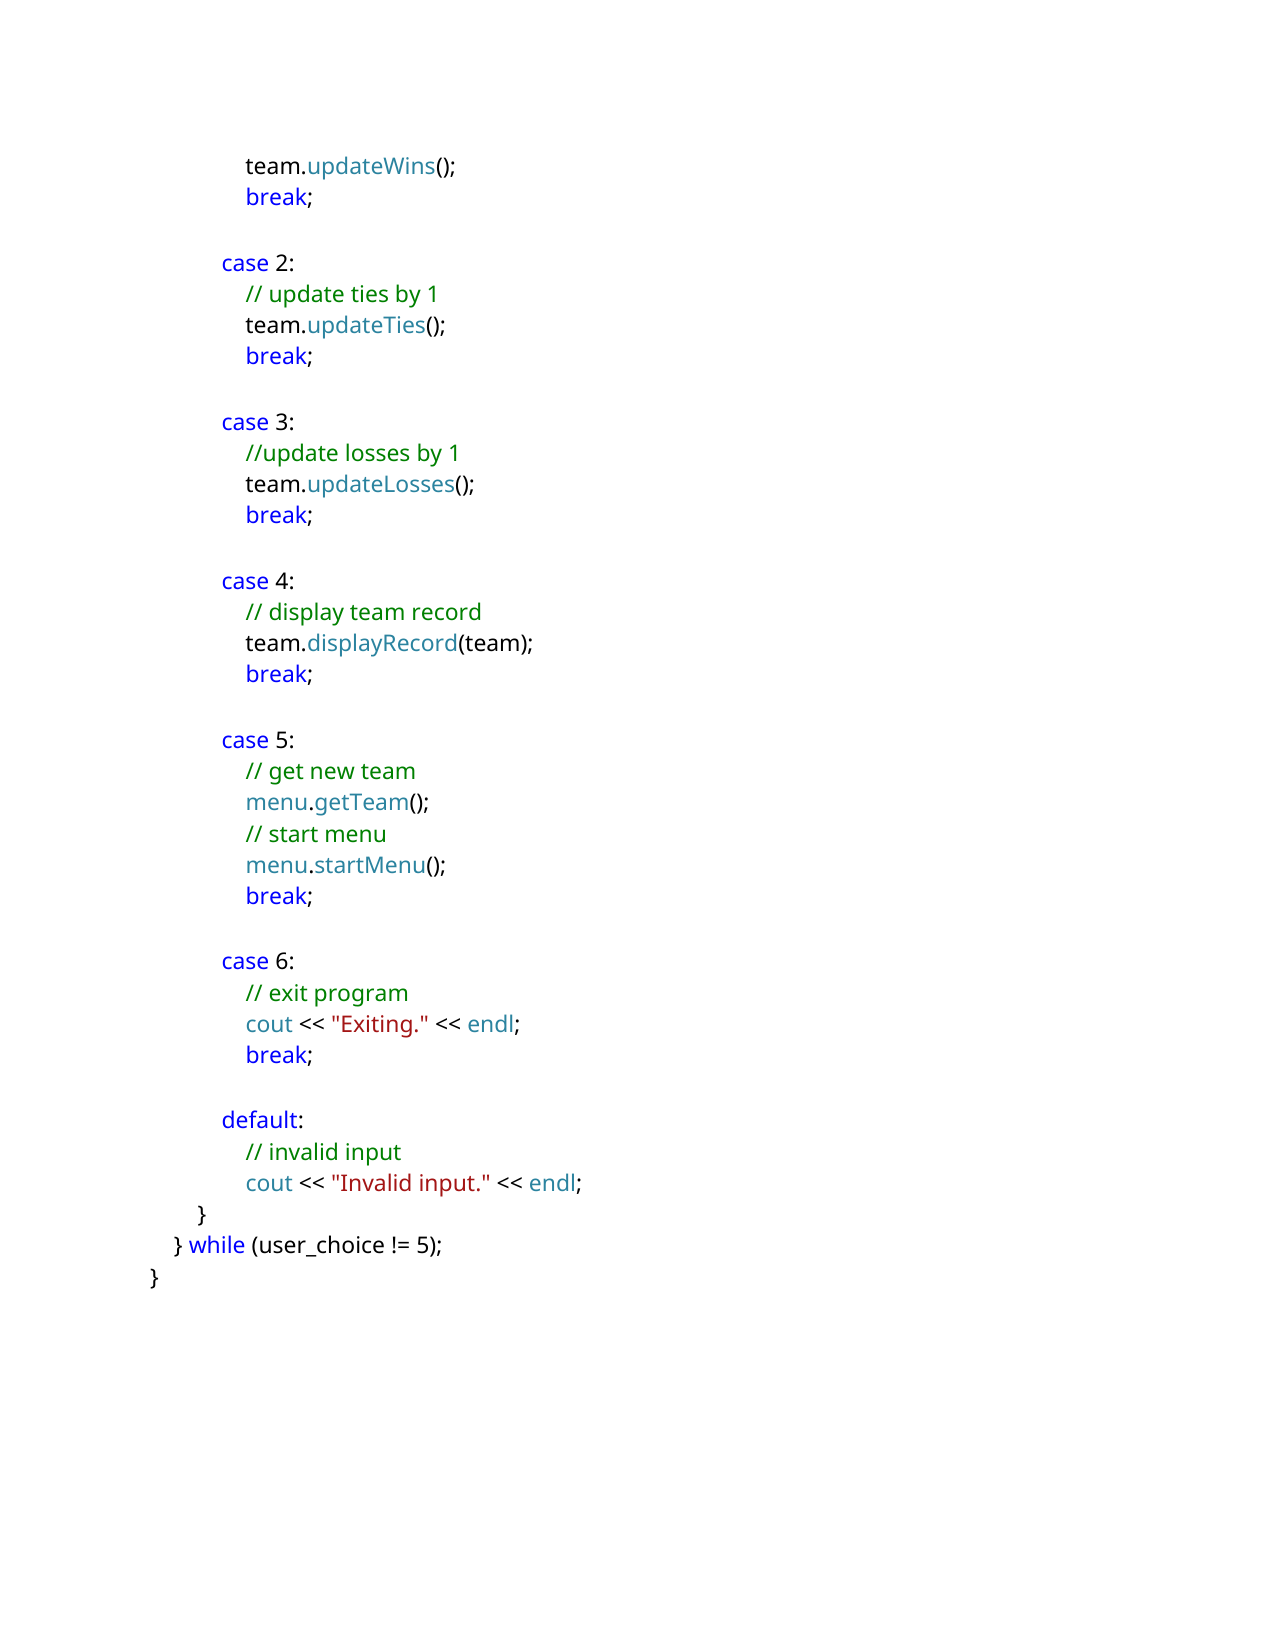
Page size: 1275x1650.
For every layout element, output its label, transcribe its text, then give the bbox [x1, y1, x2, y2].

text // display team record [150, 596, 1125, 627]
text cout << "Invalid input." << endl; [150, 1167, 1125, 1198]
text // start menu [150, 817, 1125, 849]
text case 6: [150, 945, 1125, 977]
text default: [150, 1104, 1125, 1136]
text // invalid input [150, 1136, 1125, 1167]
text break; [150, 880, 1125, 911]
text } [150, 1261, 1125, 1292]
text team.updateTies(); [150, 309, 1125, 340]
text break; [150, 1039, 1125, 1070]
text break; [150, 340, 1125, 372]
text menu.startMenu(); [150, 849, 1125, 880]
text break; [150, 658, 1125, 690]
text case 3: [150, 406, 1125, 437]
text case 5: [150, 724, 1125, 755]
text // update ties by 1 [150, 278, 1125, 309]
text case 2: [150, 247, 1125, 278]
text //update losses by 1 [150, 437, 1125, 468]
text } [150, 1198, 1125, 1229]
text // get new team [150, 755, 1125, 786]
text break; [150, 181, 1125, 212]
text case 4: [150, 565, 1125, 596]
text team.updateWins(); [150, 150, 1125, 181]
text } while (user_choice != 5); [150, 1229, 1125, 1261]
text // exit program [150, 977, 1125, 1008]
text team.displayRecord(team); [150, 627, 1125, 658]
text team.updateLosses(); [150, 468, 1125, 499]
text break; [150, 499, 1125, 531]
text cout << "Exiting." << endl; [150, 1008, 1125, 1039]
text menu.getTeam(); [150, 786, 1125, 817]
